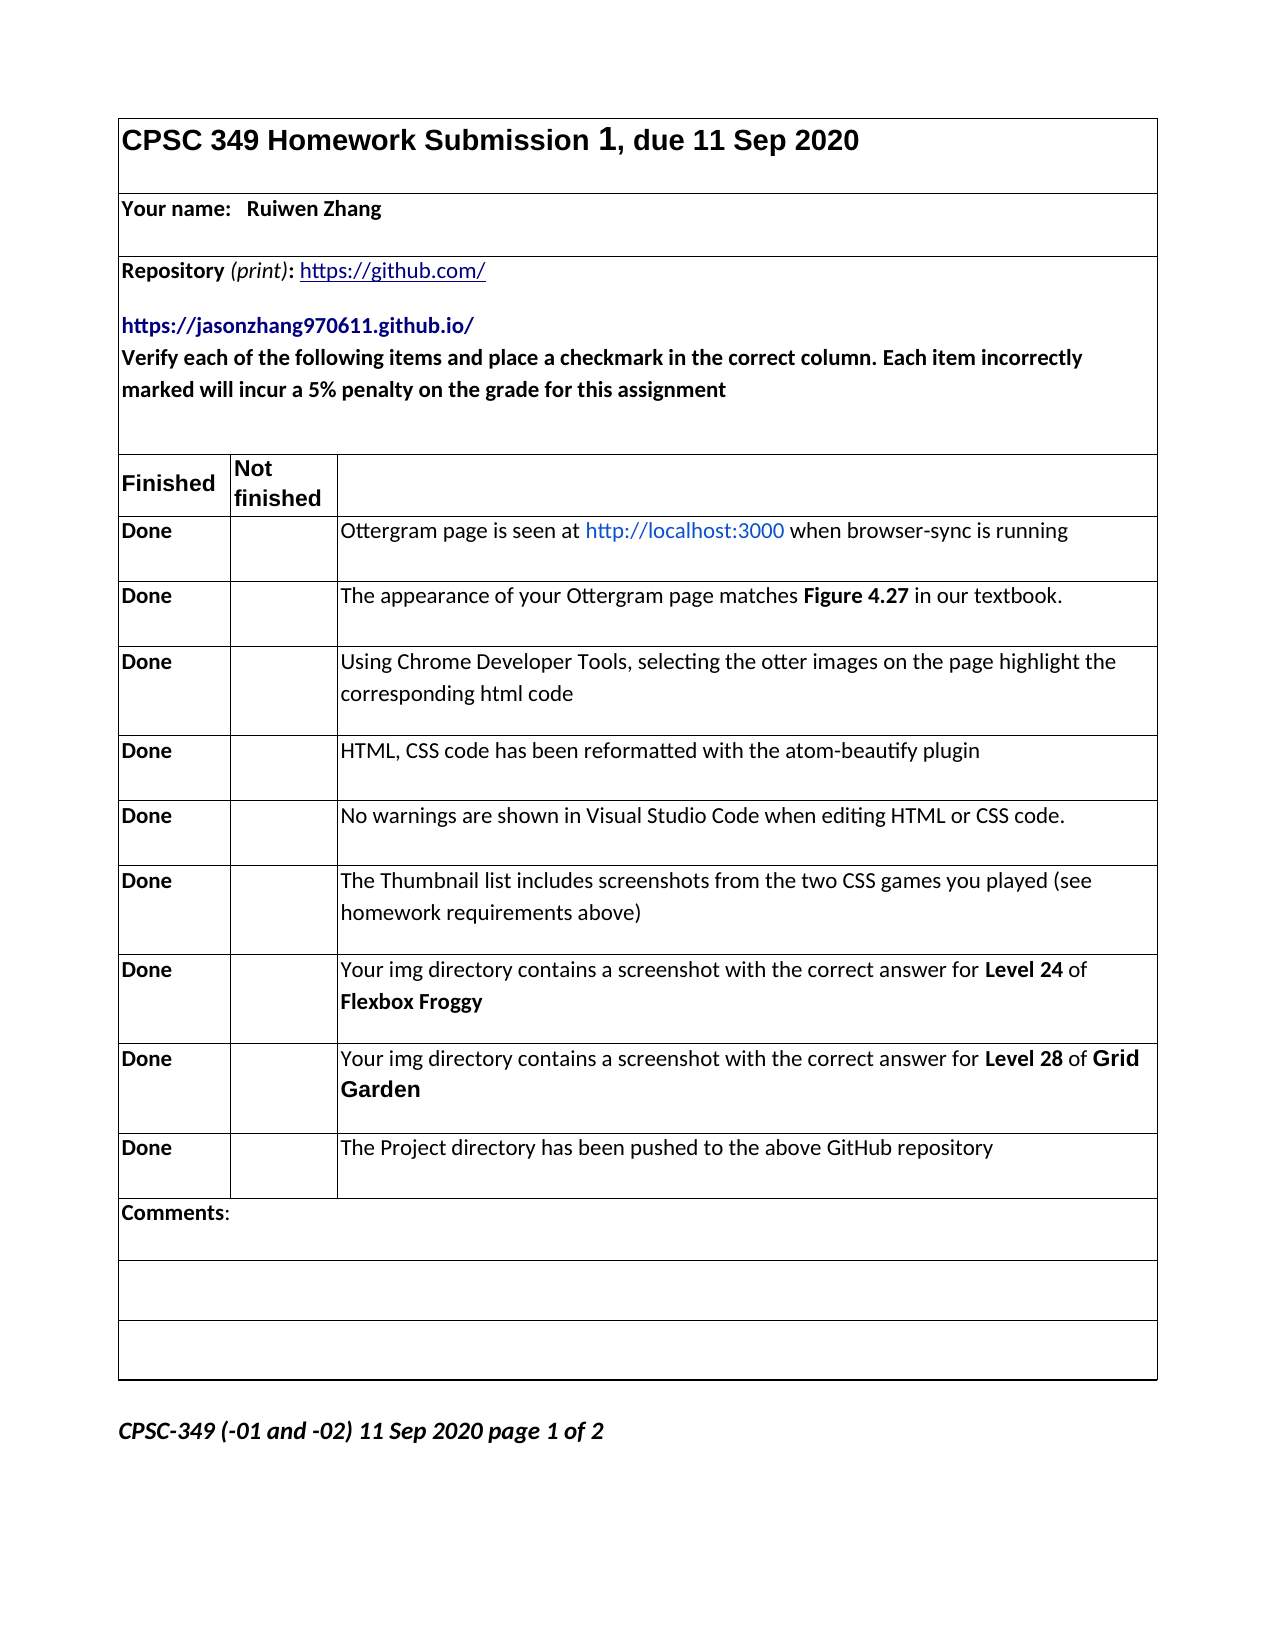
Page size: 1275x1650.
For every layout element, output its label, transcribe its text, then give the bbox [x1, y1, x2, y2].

table_cell [231, 736, 337, 800]
table_cell [231, 517, 337, 581]
table_cell Done [119, 1044, 230, 1132]
table_cell HTML, CSS code has been reformatted with the atom-beautify plugin [338, 736, 1157, 800]
table_cell The Project directory has been pushed to the above GitHub repository [338, 1134, 1157, 1197]
table_cell Done [119, 1134, 230, 1197]
table_cell [231, 582, 337, 646]
table_cell [231, 801, 337, 865]
table_cell [231, 1134, 337, 1197]
table_cell Done [119, 801, 230, 865]
table_cell Comments: [119, 1199, 1157, 1260]
table_cell Your name: Ruiwen Zhang [119, 194, 1157, 256]
table_cell Ottergram page is seen at http://localhost:3000 when browser-sync is running [338, 517, 1157, 581]
table_cell [231, 955, 337, 1043]
table_cell Finished [119, 455, 230, 516]
table_cell [119, 1321, 1157, 1379]
table_cell [119, 1261, 1157, 1320]
table_cell The appearance of your Ottergram page matches Figure 4.27 in our textbook. [338, 582, 1157, 646]
table_cell Done [119, 517, 230, 581]
table_cell Your img directory contains a screenshot with the correct answer for Level 24 of Flexbox Froggy [338, 955, 1157, 1043]
table_cell [231, 1044, 337, 1132]
table_cell Done [119, 866, 230, 954]
table_cell Done [119, 736, 230, 800]
table_cell The Thumbnail list includes screenshots from the two CSS games you played (see homework requirements above) [338, 866, 1157, 954]
table_cell Not finished [231, 455, 337, 516]
table_cell Done [119, 582, 230, 646]
table_header CPSC 349 Homework Submission 1, due 11 Sep 2020 [119, 119, 1157, 193]
table_cell No warnings are shown in Visual Studio Code when editing HTML or CSS code. [338, 801, 1157, 865]
table_cell Done [119, 955, 230, 1043]
table_cell Your img directory contains a screenshot with the correct answer for Level 28 of Grid Garden [338, 1044, 1157, 1132]
table_cell [231, 647, 337, 735]
table_cell [231, 866, 337, 954]
table_cell Done [119, 647, 230, 735]
table_cell Repository (print): https://github.com/ https://jasonzhang970611.github.io/ Verify each of the following items and place a checkmark in the correct column. Each item incorrectly marked will incur a 5% penalty on the grade for this assignment [119, 257, 1157, 454]
text CPSC-349 (-01 and -02) 11 Sep 2020 page 1 of 2 [118, 1380, 1158, 1445]
table_cell Using Chrome Developer Tools, selecting the otter images on the page highlight the corresponding html code [338, 647, 1157, 735]
table_cell [338, 455, 1157, 516]
